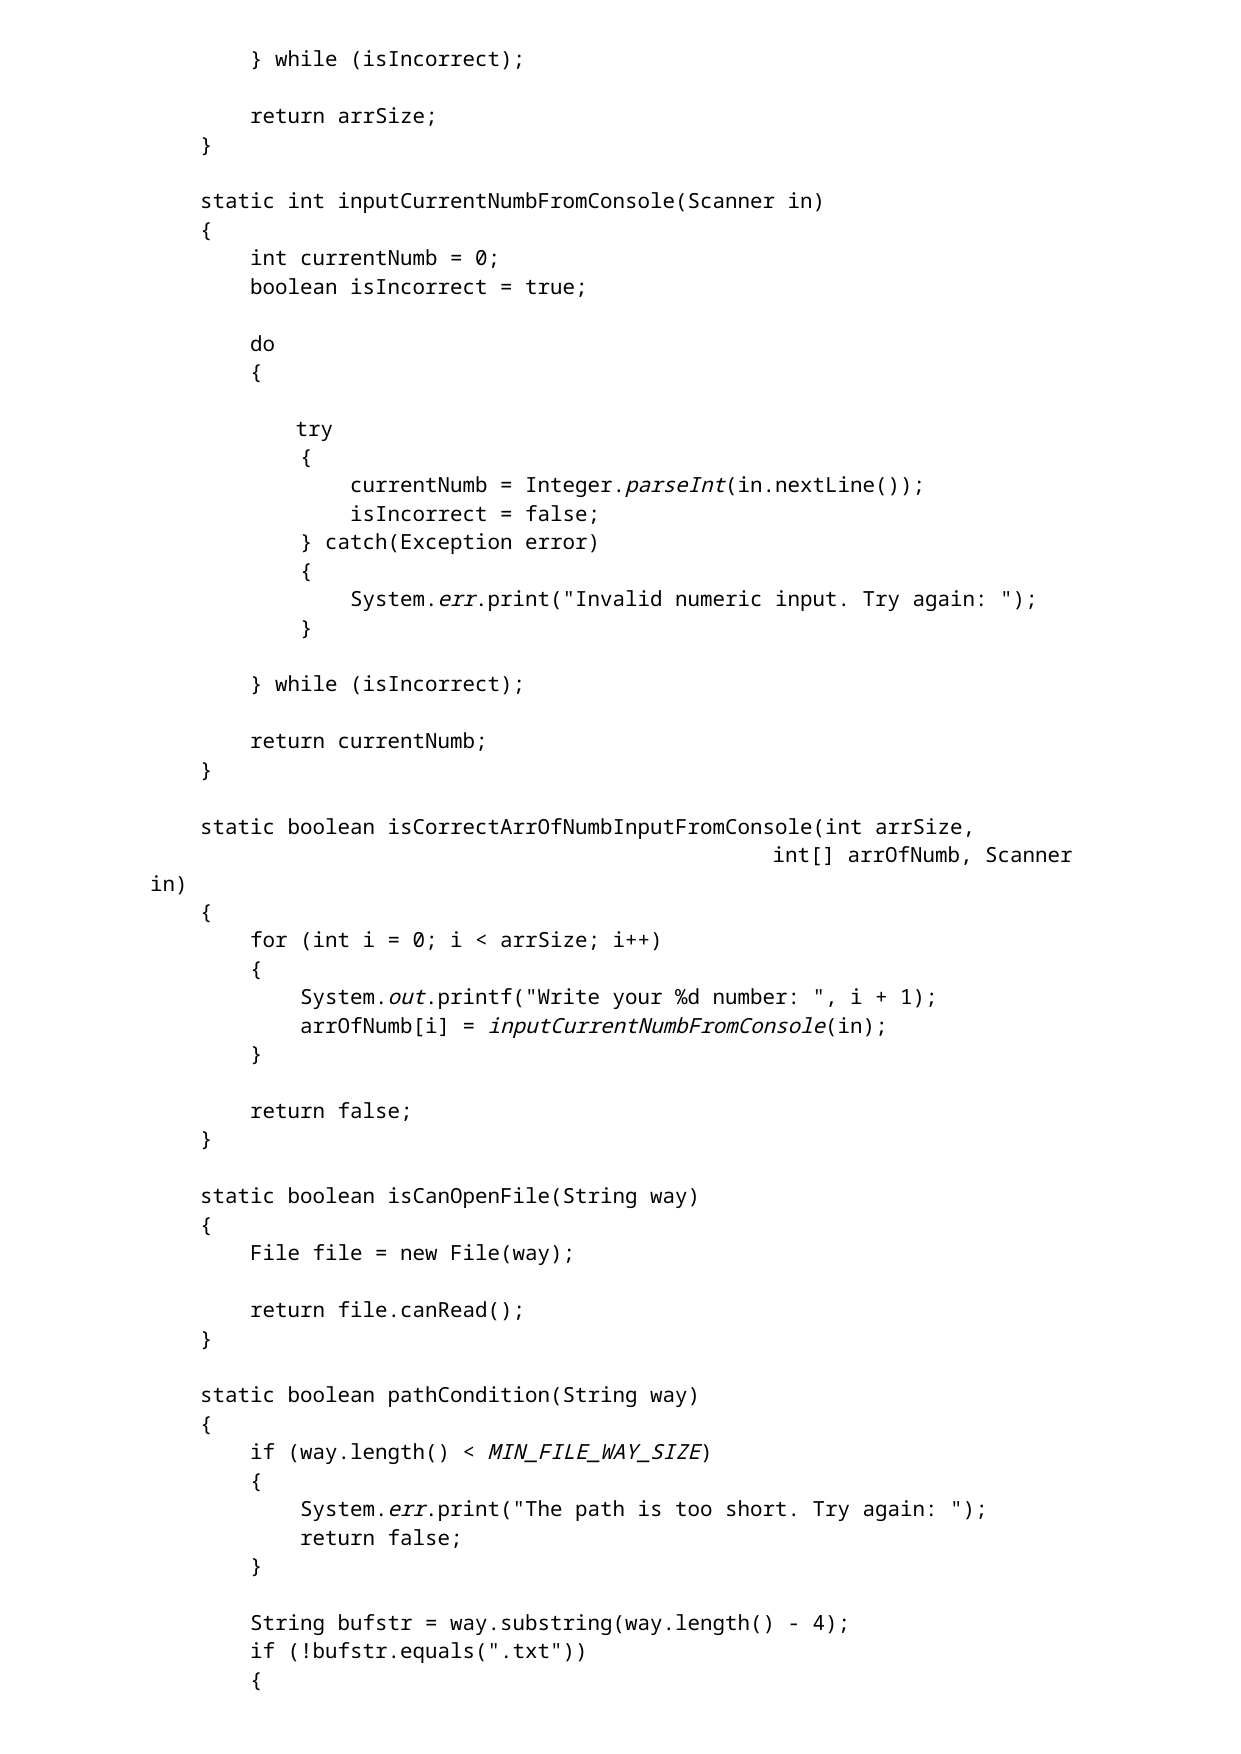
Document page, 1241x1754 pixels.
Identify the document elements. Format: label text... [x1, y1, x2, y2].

text try { currentNumb = Integer.parseInt(in.nextLine()); isIncorrect = false; } catch(Exception error) { System.err.print("Invalid numeric input. Try again: "); } } while (isIncorrect); return currentNumb; } static boolean isCorrectArrOfNumbInputFromConsole(int arrSize, [150, 414, 1090, 840]
